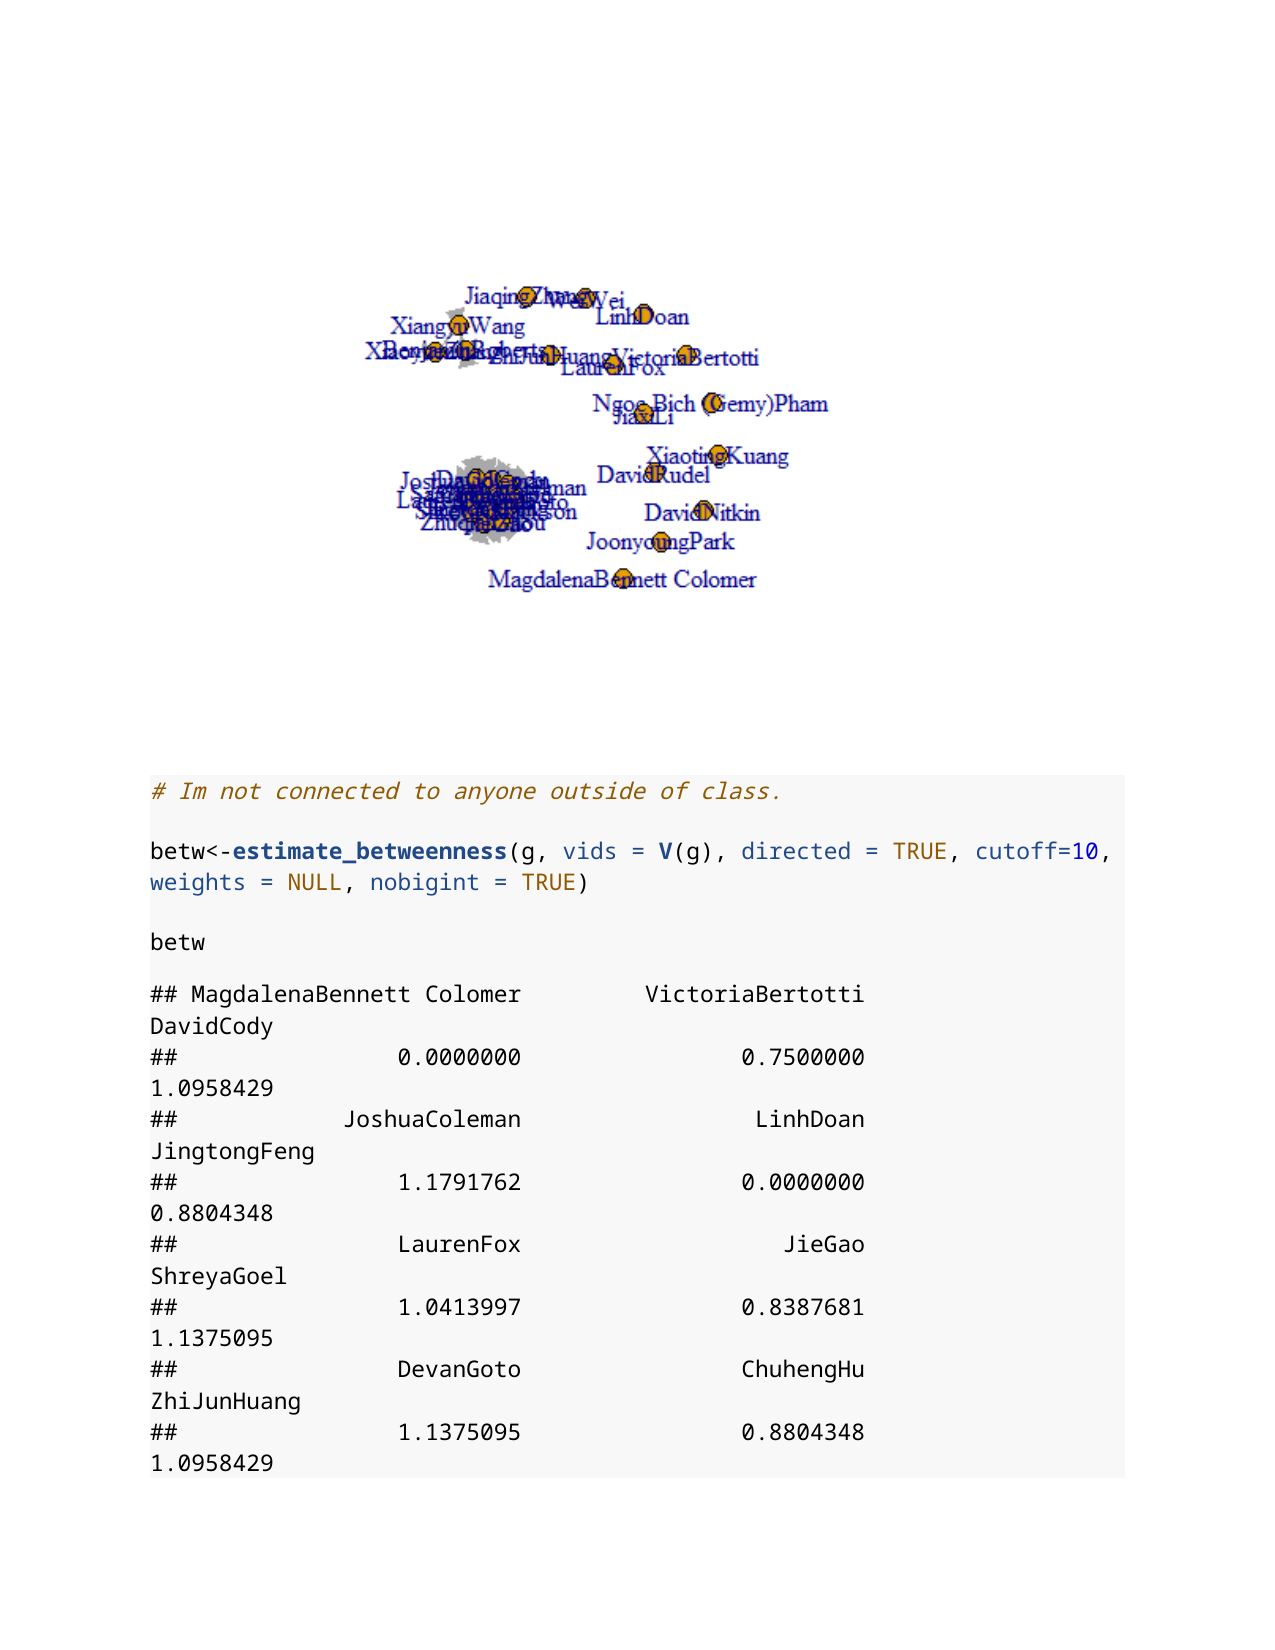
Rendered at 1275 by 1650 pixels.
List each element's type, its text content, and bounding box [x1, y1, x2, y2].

picture [168, 150, 925, 757]
text # Im not connected to anyone outside of class. betw<-estimate_betweenness(g, vids = V(g), directed = TRUE, cutoff=10, weights = NULL, nobigint = TRUE) betw [150, 775, 1125, 957]
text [150, 978, 1125, 1478]
